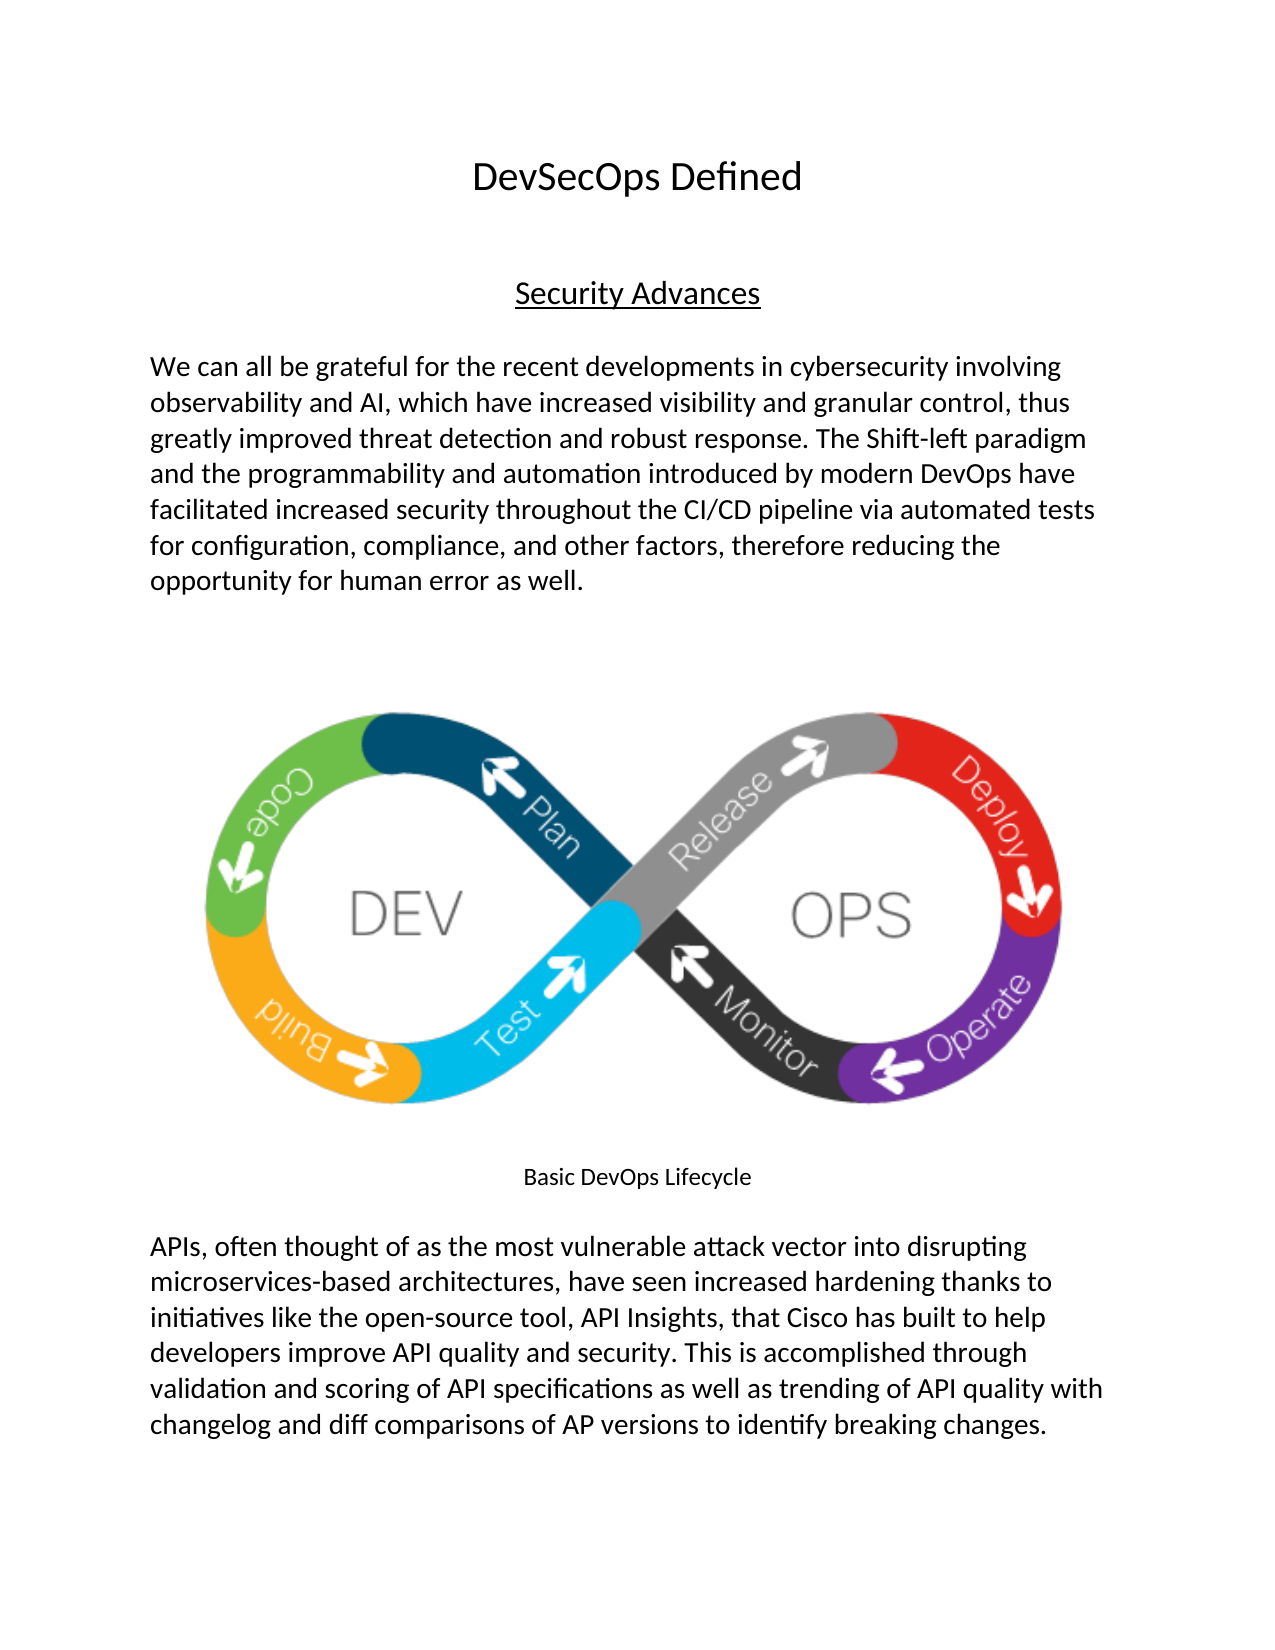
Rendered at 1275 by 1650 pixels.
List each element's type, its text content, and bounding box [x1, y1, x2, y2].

text APIs, often thought of as the most vulnerable attack vector into disrupting microservices-based architectures, have seen increased hardening thanks to initiatives like the open-source tool, API Insights, that Cisco has built to help developers improve API quality and security. This is accomplished through validation and scoring of API specifications as well as trending of API quality with changelog and diff comparisons of AP versions to identify breaking changes. [150, 1228, 1125, 1441]
picture [150, 633, 1125, 1162]
text Security Advances [150, 272, 1125, 313]
text Basic DevOps Lifecycle [150, 1162, 1125, 1192]
text We can all be grateful for the recent developments in cybersecurity involving observability and AI, which have increased visibility and granular control, thus greatly improved threat detection and robust response. The Shift-left paradigm and the programmability and automation introduced by modern DevOps have facilitated increased security throughout the CI/CD pipeline via automated tests for configuration, compliance, and other factors, therefore reducing the opportunity for human error as well. [150, 348, 1125, 598]
text DevSecOps Defined [150, 150, 1125, 201]
